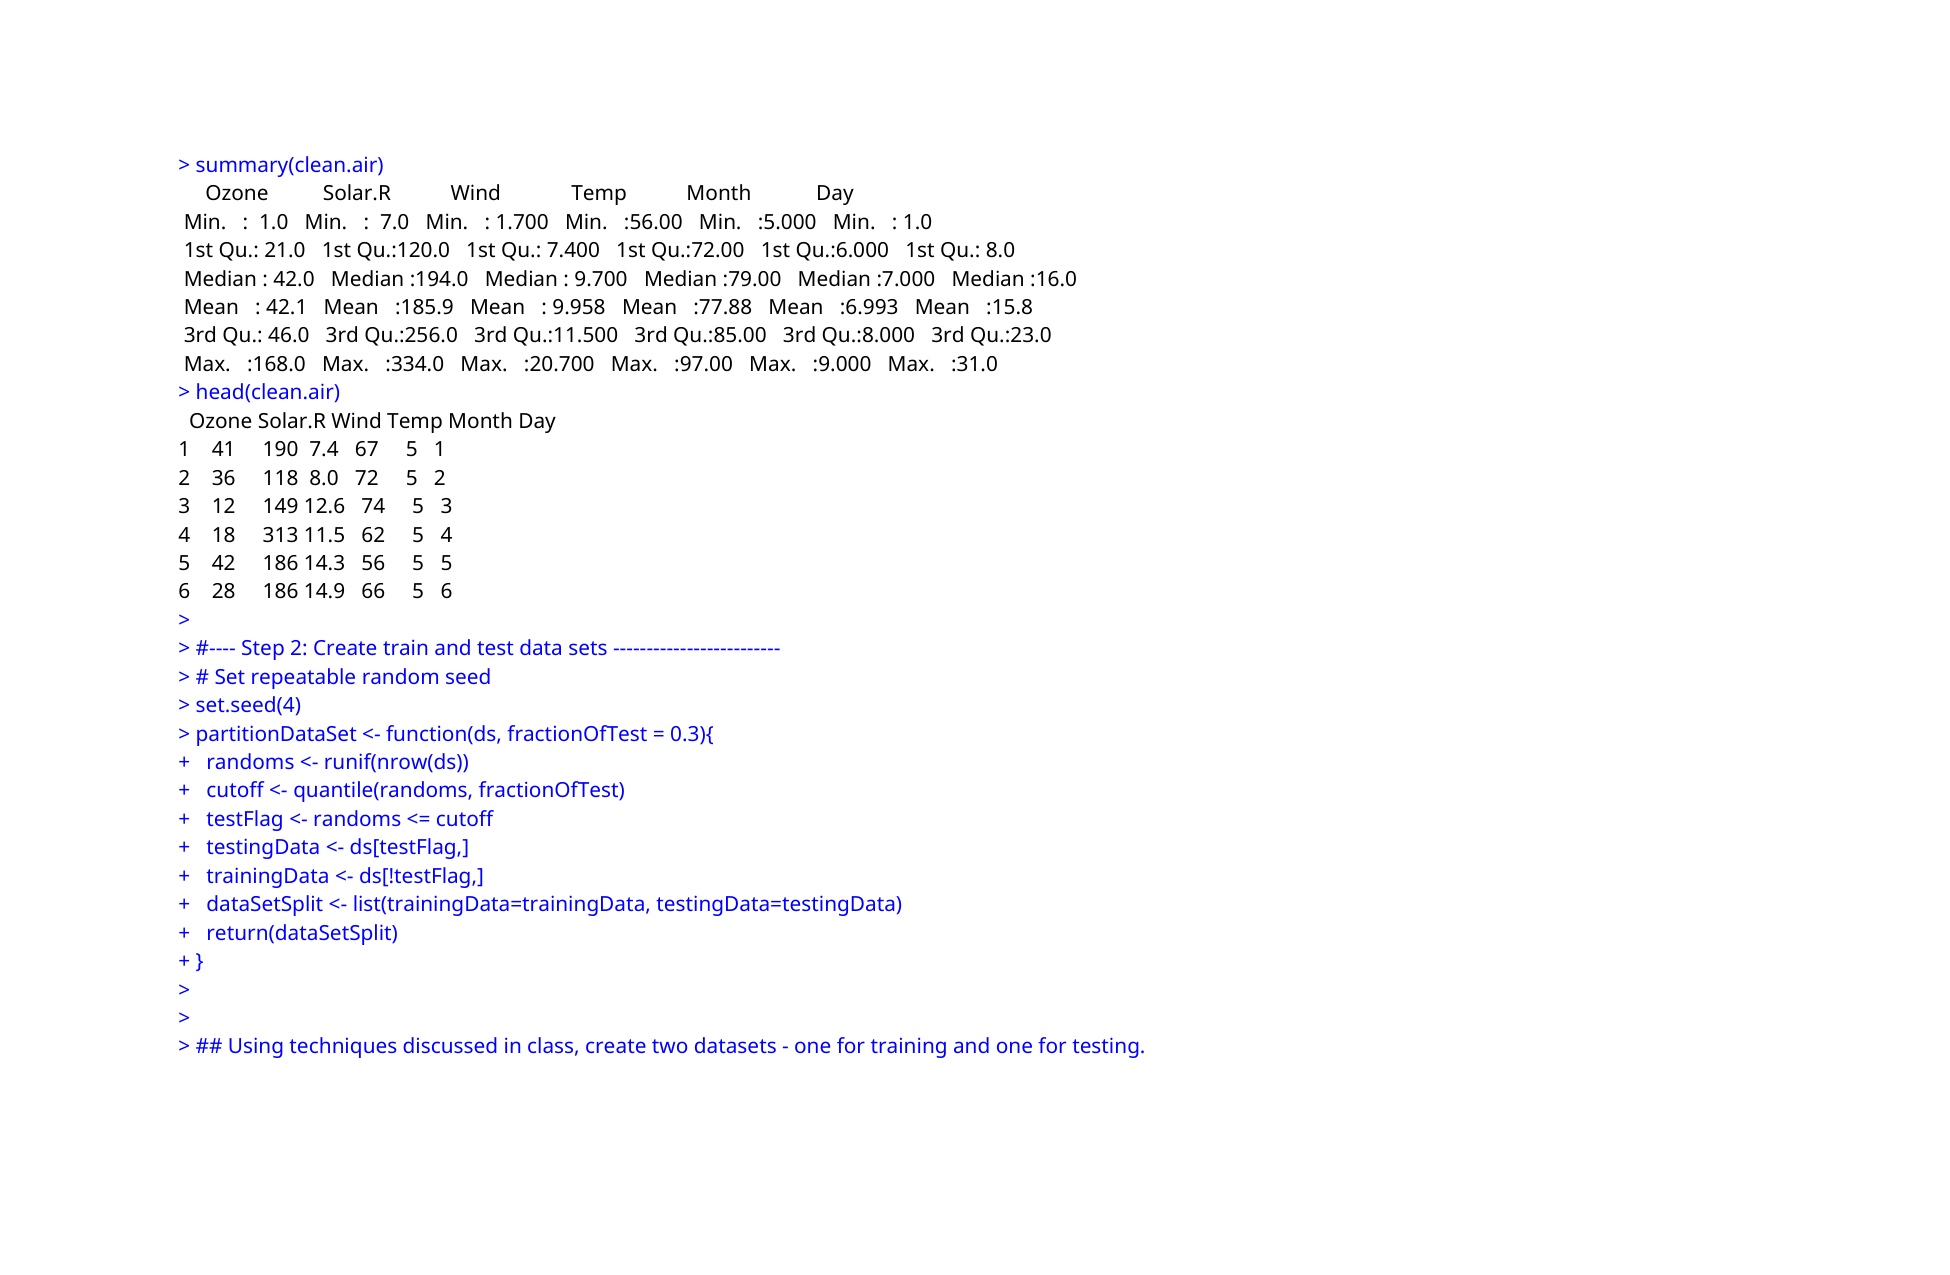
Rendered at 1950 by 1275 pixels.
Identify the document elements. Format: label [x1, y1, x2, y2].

table_header [150, 150, 1756, 1097]
